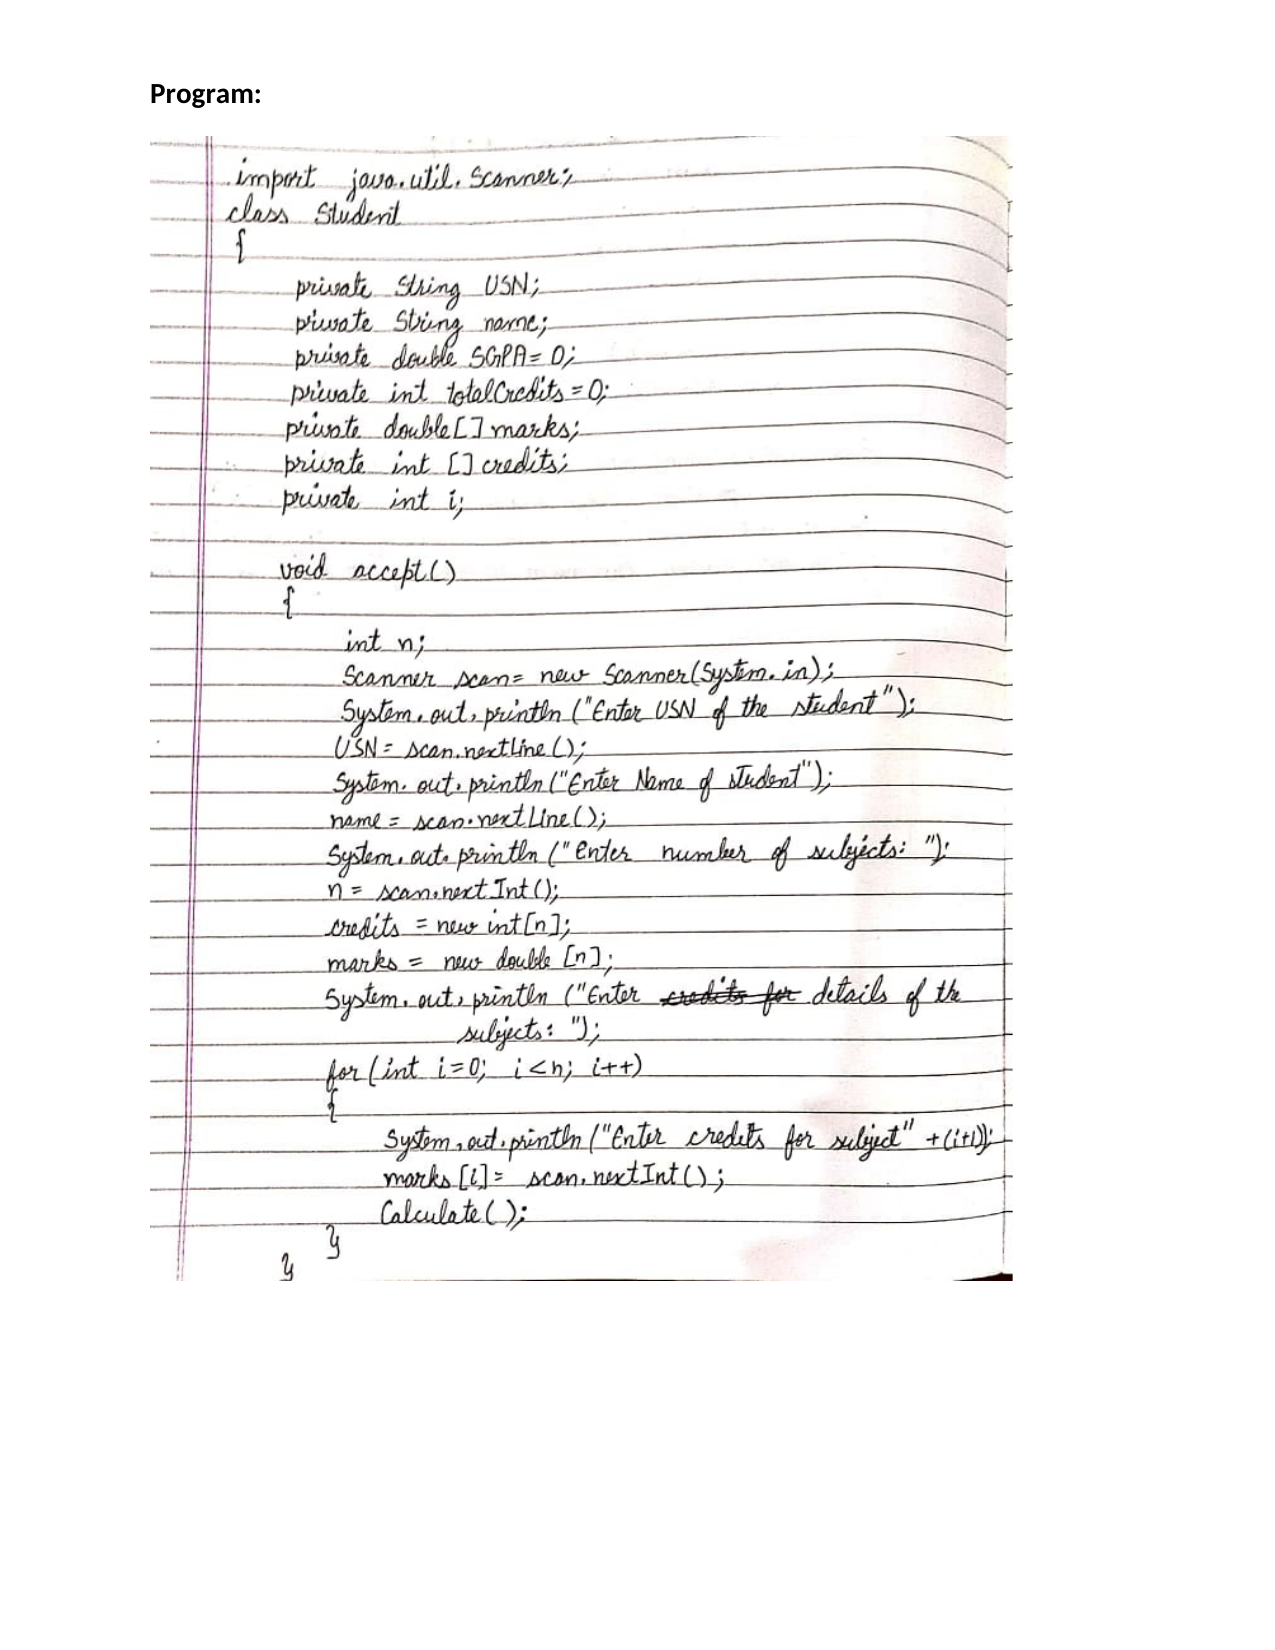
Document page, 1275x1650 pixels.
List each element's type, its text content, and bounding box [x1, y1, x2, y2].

text Program: [150, 75, 1125, 111]
picture [150, 136, 1013, 1281]
